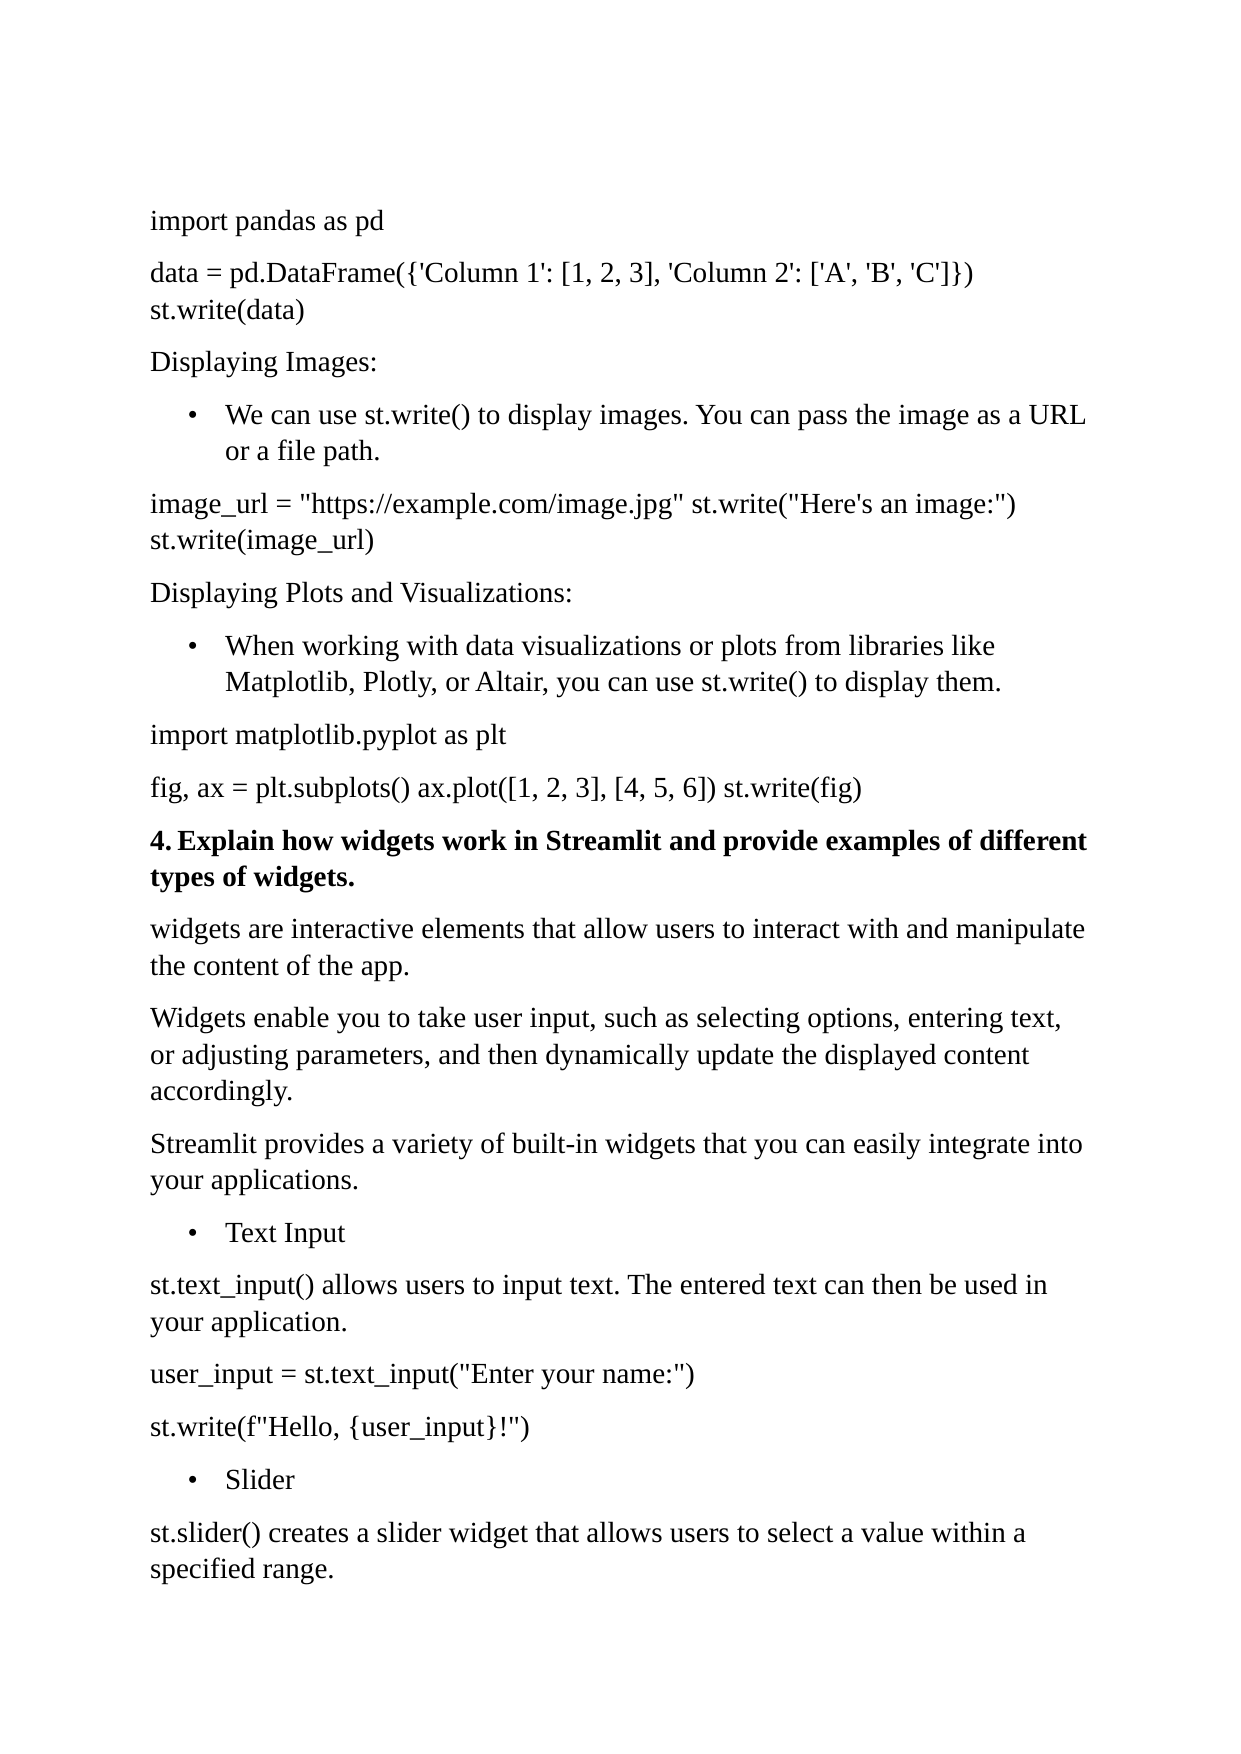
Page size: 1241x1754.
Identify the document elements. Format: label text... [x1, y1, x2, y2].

text import pandas as pd [150, 203, 1090, 236]
text st.text_input() allows users to input text. The entered text can then be used in your application. [150, 1267, 1090, 1337]
text widgets are interactive elements that allow users to interact with and manipulate the content of the app. [150, 912, 1090, 981]
text st.slider() creates a slider widget that allows users to select a value within a specified range. [150, 1515, 1090, 1584]
list We can use st.write() to display images. You can pass the image as a URL or a file path. [187, 397, 1090, 467]
text user_input = st.text_input("Enter your name:") [150, 1356, 1090, 1390]
text Streamlit provides a variety of built-in widgets that you can easily integrate into your applications. [150, 1126, 1090, 1195]
text Displaying Plots and Visualizations: [150, 575, 1090, 609]
text 4. Explain how widgets work in Streamlit and provide examples of different types of widgets. [150, 823, 1090, 892]
text st.write(f"Hello, {user_input}!") [150, 1409, 1090, 1443]
text image_url = "https://example.com/image.jpg" st.write("Here's an image:") st.write(image_url) [150, 486, 1090, 556]
text import matplotlib.pyplot as plt [150, 717, 1090, 751]
list When working with data visualizations or plots from libraries like Matplotlib, Plotly, or Altair, you can use st.write() to display them. [187, 628, 1090, 698]
text Widgets enable you to take user input, such as selecting options, entering text, or adjusting parameters, and then dynamically update the displayed content accordingly. [150, 1001, 1090, 1106]
text fig, ax = plt.subplots() ax.plot([1, 2, 3], [4, 5, 6]) st.write(fig) [150, 770, 1090, 803]
text data = pd.DataFrame({'Column 1': [1, 2, 3], 'Column 2': ['A', 'B', 'C']}) st.write(data) [150, 256, 1090, 325]
list Text Input [187, 1215, 1090, 1248]
text Displaying Images: [150, 344, 1090, 378]
list Slider [187, 1462, 1090, 1496]
